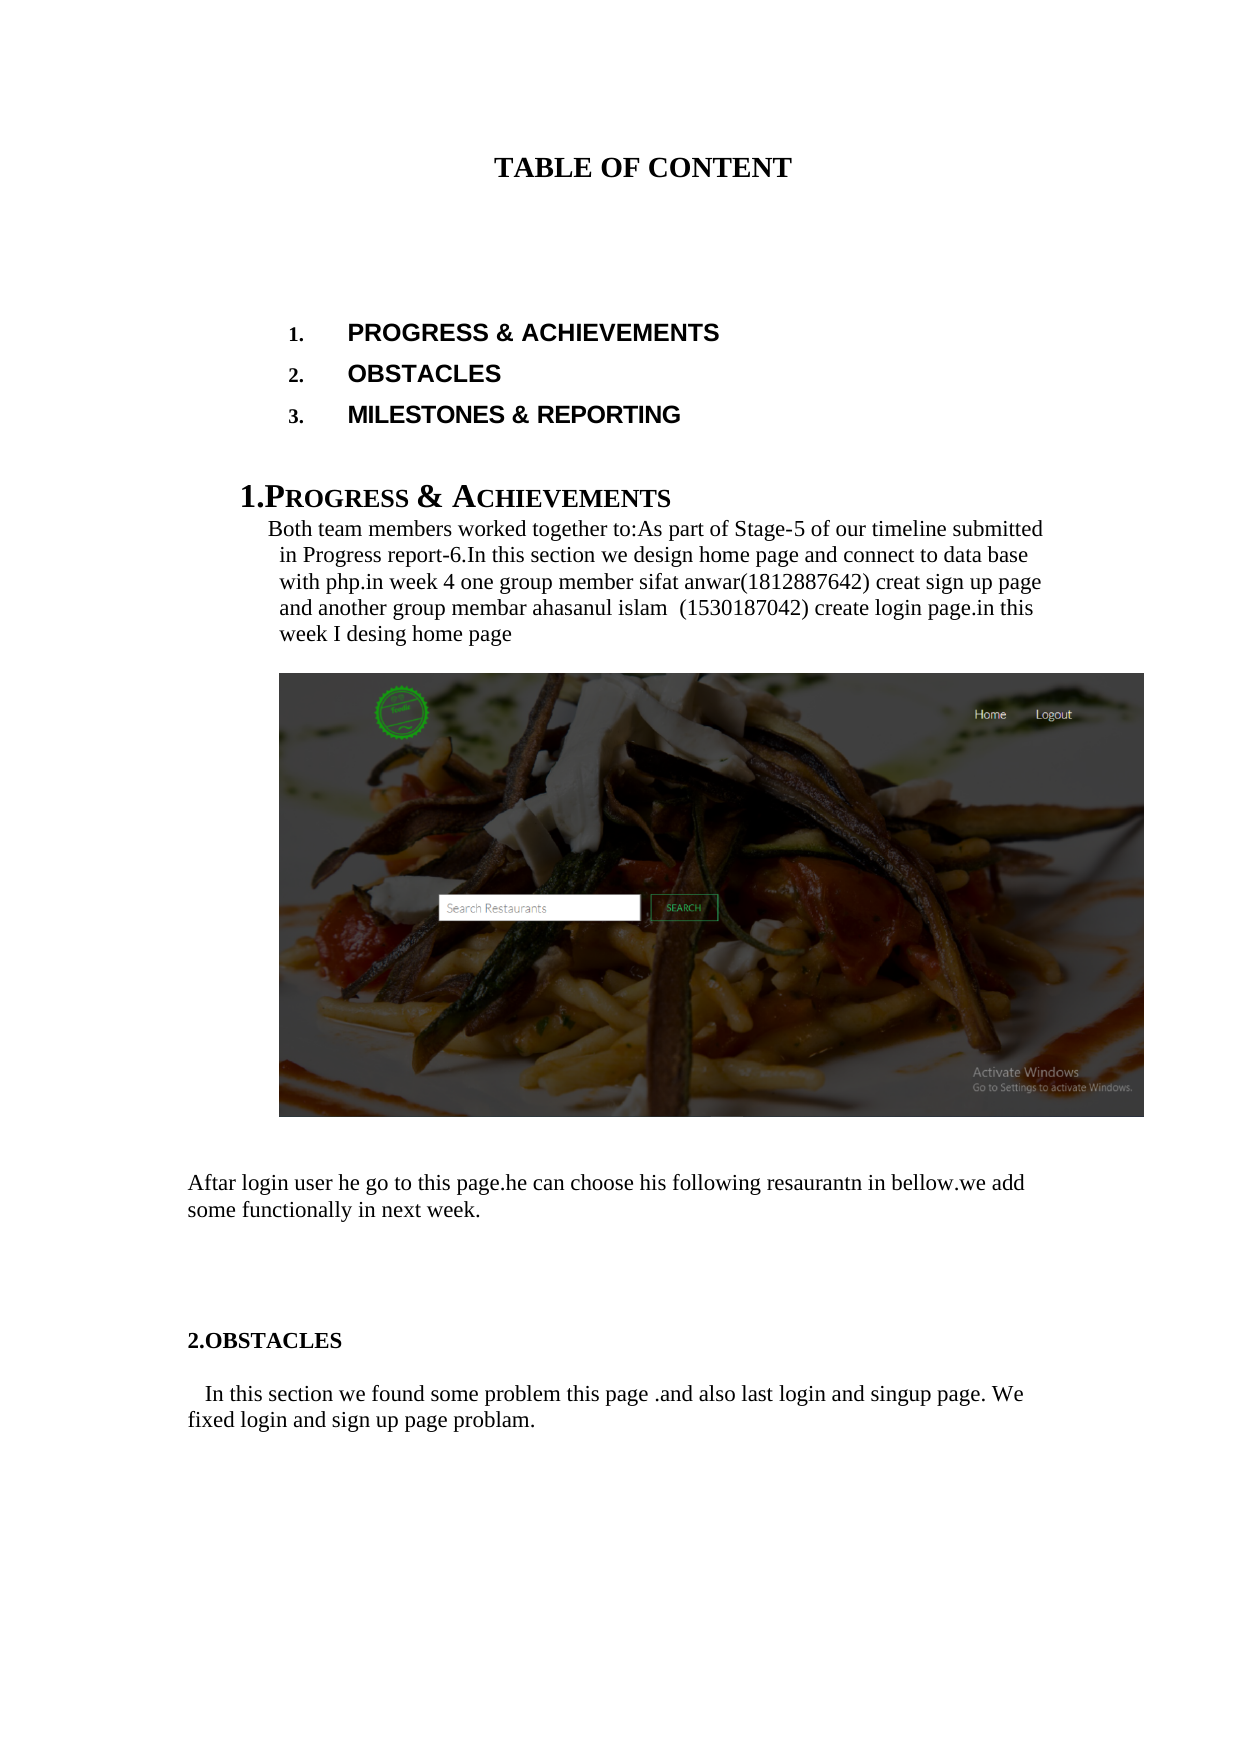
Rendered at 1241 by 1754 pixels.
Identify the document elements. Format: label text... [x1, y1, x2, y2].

text 1.PROGRESS & ACHIEVEMENTS [239, 477, 1053, 515]
picture [279, 673, 1144, 1117]
list MILESTONES & REPORTING [288, 401, 1053, 429]
text Both team members worked together to:As part of Stage-5 of our timeline submitted in Progress report-6.In this section we design home page and connect to data base with php.in week 4 one group member sifat anwar(1812887642) creat sign up page and another group membar ahasanul islam (1530187042) create login page.in this week I desing home page [187, 515, 1053, 647]
text In this section we found some problem this page .and also last login and singup page. We fixed login and sign up page problam. [187, 1380, 1053, 1433]
list OBSTACLES [288, 359, 1053, 388]
text 2.OBSTACLES [187, 1327, 1053, 1354]
list PROGRESS & ACHIEVEMENTS [288, 318, 1053, 346]
text Aftar login user he go to this page.he can choose his following resaurantn in bellow.we add some functionally in next week. [187, 1169, 1053, 1222]
text TABLE OF CONTENT [187, 150, 1053, 183]
